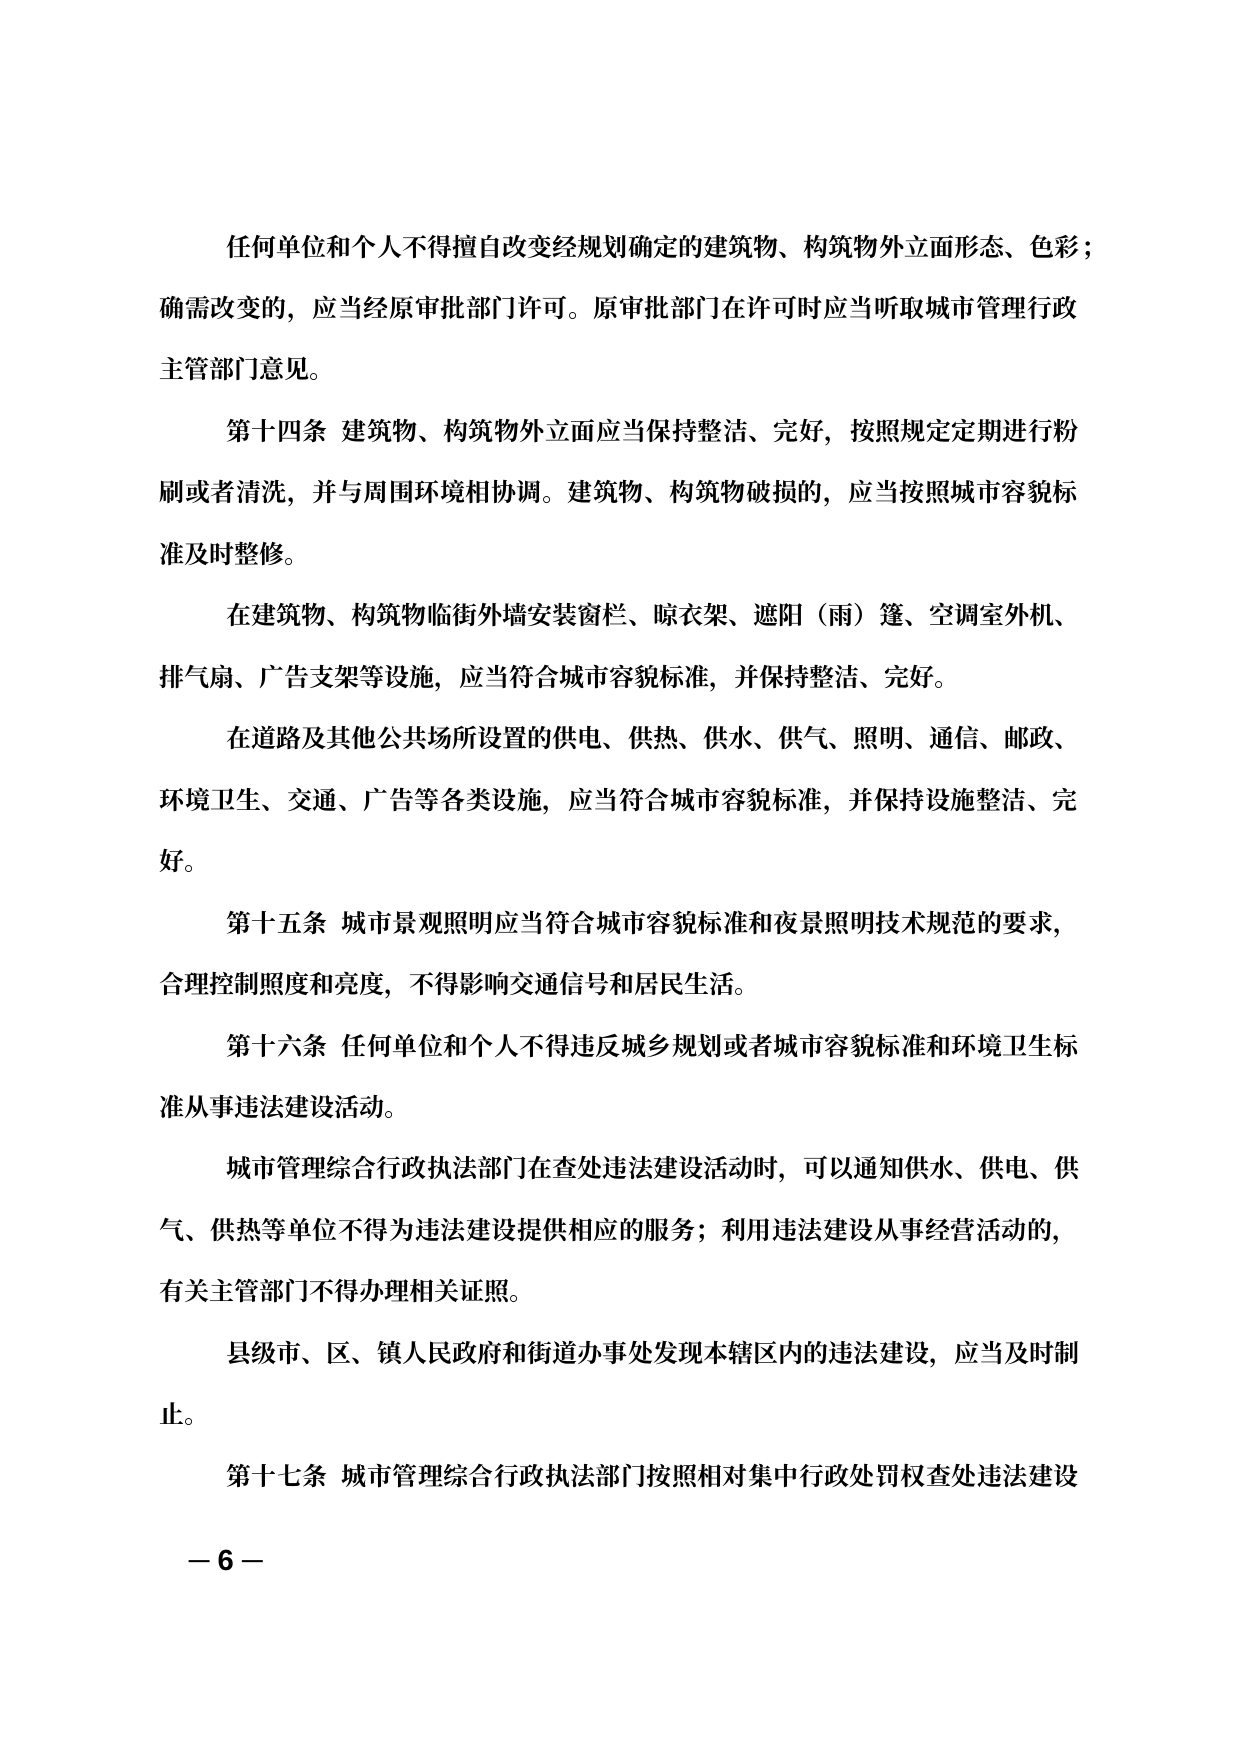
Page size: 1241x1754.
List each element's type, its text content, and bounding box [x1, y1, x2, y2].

text 县级市、区、镇人民政府和街道办事处发现本辖区内的违法建设，应当及时制止。 [159, 1313, 1081, 1436]
text 第十六条 任何单位和个人不得违反城乡规划或者城市容貌标准和环境卫生标准从事违法建设活动。 [159, 1006, 1081, 1129]
text 在道路及其他公共场所设置的供电、供热、供水、供气、照明、通信、邮政、环境卫生、交通、广告等各类设施，应当符合城市容貌标准，并保持设施整洁、完好。 [159, 698, 1081, 883]
text 在建筑物、构筑物临街外墙安装窗栏、晾衣架、遮阳（雨）篷、空调室外机、排气扇、广告支架等设施，应当符合城市容貌标准，并保持整洁、完好。 [159, 576, 1081, 698]
text 任何单位和个人不得擅自改变经规划确定的建筑物、构筑物外立面形态、色彩；确需改变的，应当经原审批部门许可。原审批部门在许可时应当听取城市管理行政主管部门意见。 [159, 207, 1081, 391]
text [159, 1436, 1081, 1497]
text 城市管理综合行政执法部门在查处违法建设活动时，可以通知供水、供电、供气、供热等单位不得为违法建设提供相应的服务；利用违法建设从事经营活动的，有关主管部门不得办理相关证照。 [159, 1129, 1081, 1313]
text 第十四条 建筑物、构筑物外立面应当保持整洁、完好，按照规定定期进行粉刷或者清洗，并与周围环境相协调。建筑物、构筑物破损的，应当按照城市容貌标准及时整修。 [159, 391, 1081, 576]
text 第十五条 城市景观照明应当符合城市容貌标准和夜景照明技术规范的要求，合理控制照度和亮度，不得影响交通信号和居民生活。 [159, 883, 1081, 1006]
